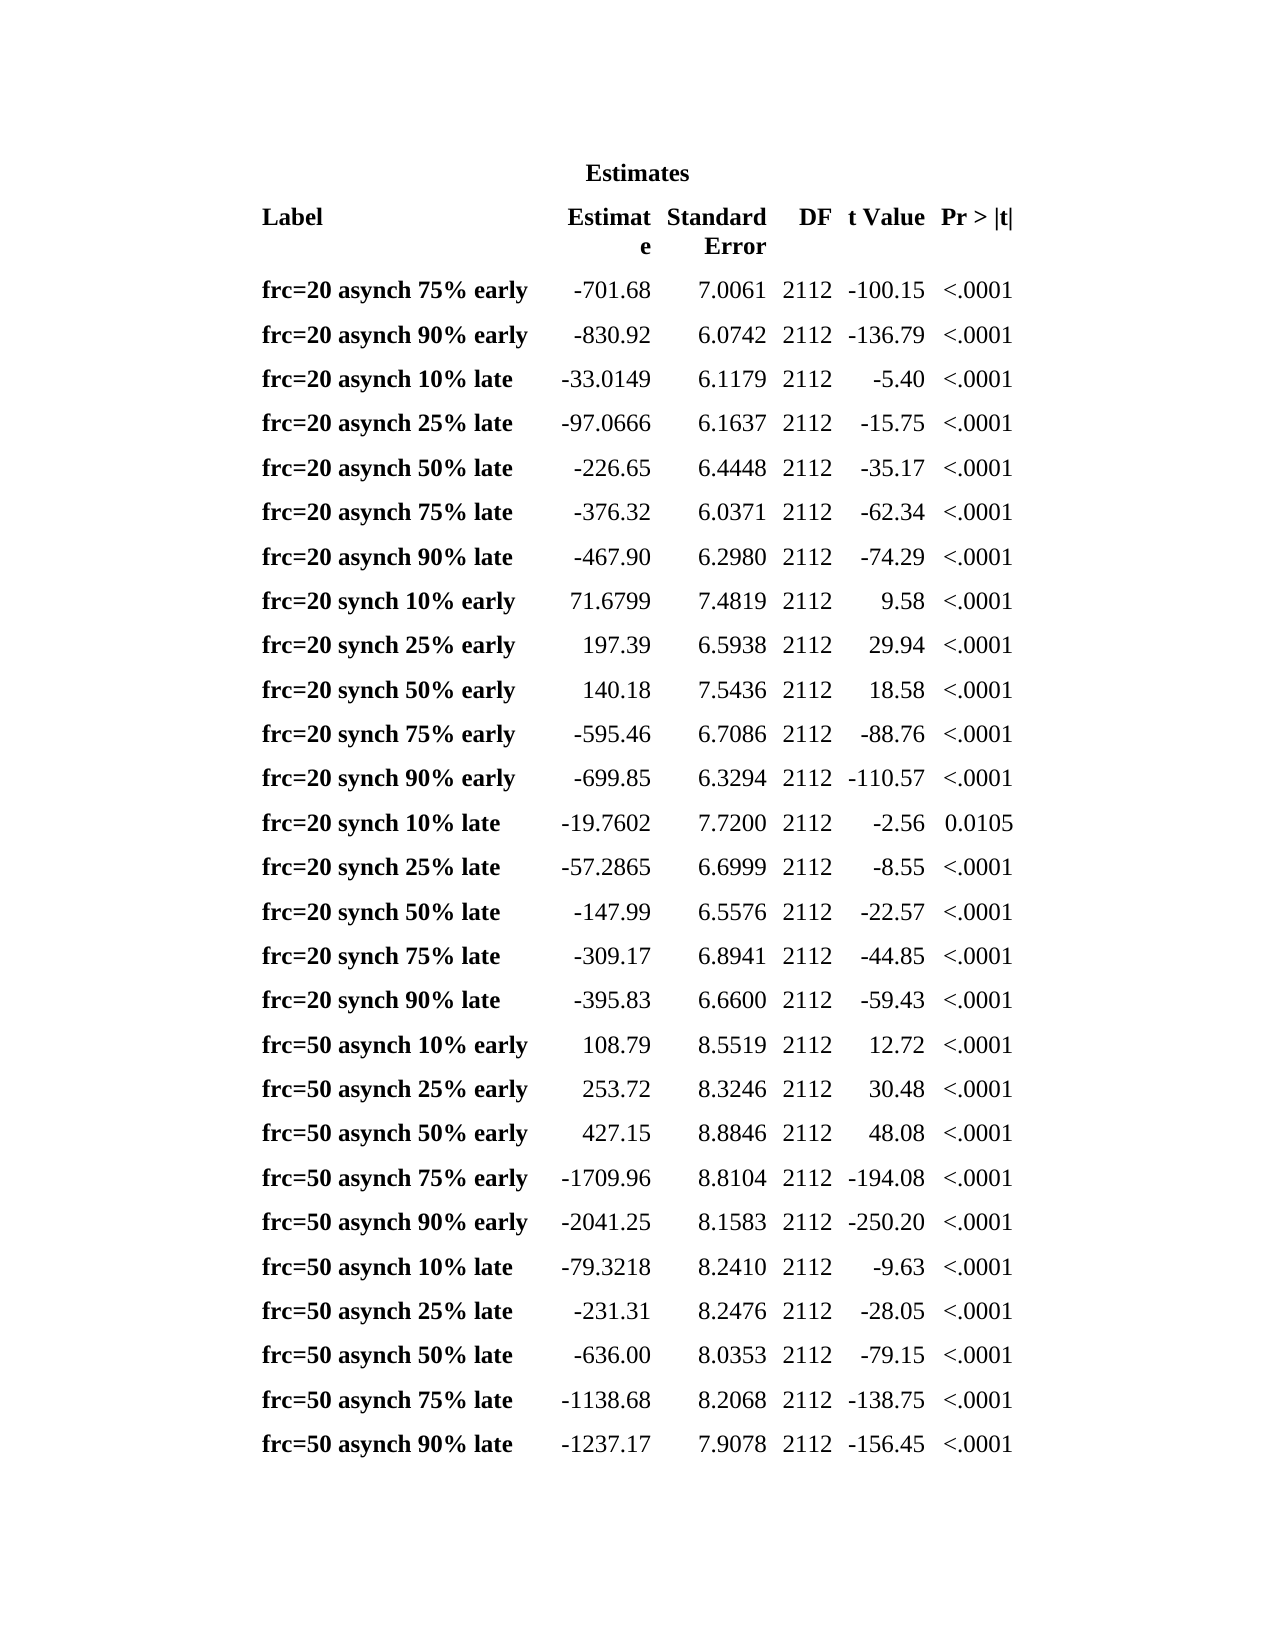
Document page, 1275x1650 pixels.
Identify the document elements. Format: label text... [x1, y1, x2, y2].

table_cell 2112 [774, 623, 840, 667]
table_cell 2112 [774, 445, 840, 489]
table_cell frc=20 asynch 50% late [254, 445, 548, 489]
table_cell 8.0353 [659, 1333, 774, 1377]
table_cell frc=20 synch 10% early [254, 578, 548, 622]
table_cell 2112 [774, 711, 840, 756]
table_cell 6.8941 [659, 933, 774, 977]
table_cell 140.18 [549, 667, 658, 711]
table_cell frc=50 asynch 10% early [254, 1022, 548, 1066]
table_cell -395.83 [549, 978, 658, 1022]
table_cell -19.7602 [549, 800, 658, 844]
table_cell <.0001 [933, 356, 1021, 401]
table_cell 6.6600 [659, 978, 774, 1022]
table_cell t Value [840, 194, 933, 267]
table_cell 2112 [774, 889, 840, 933]
table_cell 6.1637 [659, 401, 774, 445]
table_cell frc=50 asynch 25% late [254, 1288, 548, 1332]
table_cell 8.3246 [659, 1066, 774, 1111]
table_header Estimates [254, 150, 1021, 194]
table_cell -250.20 [840, 1199, 933, 1244]
table_cell -97.0666 [549, 401, 658, 445]
table_cell 2112 [774, 1111, 840, 1155]
table_cell 0.0105 [933, 800, 1021, 844]
table_cell -699.85 [549, 756, 658, 800]
table_cell 253.72 [549, 1066, 658, 1111]
table_cell 2112 [774, 667, 840, 711]
table_cell frc=50 asynch 75% late [254, 1377, 548, 1421]
table_cell <.0001 [933, 667, 1021, 711]
table_cell 2112 [774, 1022, 840, 1066]
table_cell Label [254, 194, 548, 267]
table_cell -2041.25 [549, 1199, 658, 1244]
table_cell -22.57 [840, 889, 933, 933]
table_cell -2.56 [840, 800, 933, 844]
table_cell -1237.17 [549, 1421, 658, 1466]
table_cell 6.0742 [659, 312, 774, 356]
table_cell 6.7086 [659, 711, 774, 756]
table_cell <.0001 [933, 312, 1021, 356]
table_cell -44.85 [840, 933, 933, 977]
table_cell -57.2865 [549, 844, 658, 889]
table_cell 6.3294 [659, 756, 774, 800]
table_cell frc=20 asynch 10% late [254, 356, 548, 401]
table_cell 2112 [774, 978, 840, 1022]
table_cell 2112 [774, 1199, 840, 1244]
table_cell -8.55 [840, 844, 933, 889]
table_cell -35.17 [840, 445, 933, 489]
table_cell 2112 [774, 1288, 840, 1332]
table_cell -309.17 [549, 933, 658, 977]
table_cell -59.43 [840, 978, 933, 1022]
table_cell <.0001 [933, 889, 1021, 933]
table_cell -147.99 [549, 889, 658, 933]
table_cell Standard Error [659, 194, 774, 267]
table_cell -226.65 [549, 445, 658, 489]
table_cell frc=20 synch 50% early [254, 667, 548, 711]
table_cell <.0001 [933, 1111, 1021, 1155]
table_cell frc=20 synch 75% early [254, 711, 548, 756]
table_cell frc=20 synch 25% early [254, 623, 548, 667]
table_cell -28.05 [840, 1288, 933, 1332]
table_cell 8.8104 [659, 1155, 774, 1199]
table_cell Pr > |t| [933, 194, 1021, 267]
table_cell 9.58 [840, 578, 933, 622]
table_cell <.0001 [933, 1288, 1021, 1332]
table_cell <.0001 [933, 933, 1021, 977]
table_cell -156.45 [840, 1421, 933, 1466]
table_cell 7.4819 [659, 578, 774, 622]
table_cell frc=50 asynch 10% late [254, 1244, 548, 1288]
table_cell frc=50 asynch 50% late [254, 1333, 548, 1377]
table_cell -636.00 [549, 1333, 658, 1377]
table_cell 29.94 [840, 623, 933, 667]
table_cell <.0001 [933, 401, 1021, 445]
table_cell -231.31 [549, 1288, 658, 1332]
table_cell frc=20 asynch 90% late [254, 534, 548, 578]
table_cell 2112 [774, 534, 840, 578]
table_cell 2112 [774, 489, 840, 534]
table_cell 71.6799 [549, 578, 658, 622]
table_cell frc=50 asynch 90% early [254, 1199, 548, 1244]
table_cell 12.72 [840, 1022, 933, 1066]
table_cell 6.2980 [659, 534, 774, 578]
table_cell -138.75 [840, 1377, 933, 1421]
table_cell frc=50 asynch 25% early [254, 1066, 548, 1111]
table_cell <.0001 [933, 268, 1021, 312]
table_cell frc=20 asynch 25% late [254, 401, 548, 445]
table_cell 2112 [774, 578, 840, 622]
table_cell <.0001 [933, 489, 1021, 534]
table_cell 7.9078 [659, 1421, 774, 1466]
table_cell frc=50 asynch 75% early [254, 1155, 548, 1199]
table_cell 6.6999 [659, 844, 774, 889]
table_cell 6.4448 [659, 445, 774, 489]
table_cell frc=20 synch 50% late [254, 889, 548, 933]
table_cell frc=50 asynch 90% late [254, 1421, 548, 1466]
table_cell 2112 [774, 756, 840, 800]
table_cell -62.34 [840, 489, 933, 534]
table_cell -88.76 [840, 711, 933, 756]
table_cell <.0001 [933, 1066, 1021, 1111]
table_cell <.0001 [933, 711, 1021, 756]
table_cell -79.15 [840, 1333, 933, 1377]
table_cell 108.79 [549, 1022, 658, 1066]
table_cell 8.2068 [659, 1377, 774, 1421]
table_cell 2112 [774, 1421, 840, 1466]
table_cell <.0001 [933, 1022, 1021, 1066]
table_cell 2112 [774, 312, 840, 356]
table_cell -1138.68 [549, 1377, 658, 1421]
table_cell 8.1583 [659, 1199, 774, 1244]
table_cell <.0001 [933, 1155, 1021, 1199]
table_cell 2112 [774, 1333, 840, 1377]
table_cell 6.5938 [659, 623, 774, 667]
table_cell 2112 [774, 1066, 840, 1111]
table_cell 7.5436 [659, 667, 774, 711]
table_cell frc=20 synch 90% early [254, 756, 548, 800]
table_cell -33.0149 [549, 356, 658, 401]
table_cell 18.58 [840, 667, 933, 711]
table_cell frc=20 asynch 75% late [254, 489, 548, 534]
table_cell Estimate [549, 194, 658, 267]
table_cell -701.68 [549, 268, 658, 312]
table_cell -110.57 [840, 756, 933, 800]
table_cell -74.29 [840, 534, 933, 578]
table_cell 197.39 [549, 623, 658, 667]
table_cell <.0001 [933, 445, 1021, 489]
table_cell 7.7200 [659, 800, 774, 844]
table_cell frc=20 synch 90% late [254, 978, 548, 1022]
table_cell <.0001 [933, 978, 1021, 1022]
table_cell 2112 [774, 933, 840, 977]
table_cell 2112 [774, 1244, 840, 1288]
table_cell frc=20 asynch 75% early [254, 268, 548, 312]
table_cell 2112 [774, 1377, 840, 1421]
table_cell 2112 [774, 356, 840, 401]
table_cell <.0001 [933, 1377, 1021, 1421]
table_cell -15.75 [840, 401, 933, 445]
table_cell DF [774, 194, 840, 267]
table_cell <.0001 [933, 623, 1021, 667]
table_cell <.0001 [933, 1333, 1021, 1377]
table_cell <.0001 [933, 756, 1021, 800]
table_cell -100.15 [840, 268, 933, 312]
table_cell <.0001 [933, 534, 1021, 578]
table_cell <.0001 [933, 1199, 1021, 1244]
table_cell 2112 [774, 844, 840, 889]
table_cell 427.15 [549, 1111, 658, 1155]
table_cell 30.48 [840, 1066, 933, 1111]
table_cell 6.1179 [659, 356, 774, 401]
table_cell <.0001 [933, 578, 1021, 622]
table_cell -194.08 [840, 1155, 933, 1199]
table_cell <.0001 [933, 844, 1021, 889]
table_cell frc=20 synch 10% late [254, 800, 548, 844]
table_cell 8.2476 [659, 1288, 774, 1332]
table_cell 8.5519 [659, 1022, 774, 1066]
table_cell 2112 [774, 800, 840, 844]
table_cell frc=20 asynch 90% early [254, 312, 548, 356]
table_cell -1709.96 [549, 1155, 658, 1199]
table_cell 48.08 [840, 1111, 933, 1155]
table_cell <.0001 [933, 1421, 1021, 1466]
table_cell -5.40 [840, 356, 933, 401]
table_cell -467.90 [549, 534, 658, 578]
table_cell <.0001 [933, 1244, 1021, 1288]
table_cell 8.8846 [659, 1111, 774, 1155]
table_cell -136.79 [840, 312, 933, 356]
table_cell frc=20 synch 25% late [254, 844, 548, 889]
table_cell 8.2410 [659, 1244, 774, 1288]
table_cell -830.92 [549, 312, 658, 356]
table_cell 7.0061 [659, 268, 774, 312]
table_cell 2112 [774, 401, 840, 445]
table_cell frc=20 synch 75% late [254, 933, 548, 977]
table_cell 2112 [774, 268, 840, 312]
table_cell frc=50 asynch 50% early [254, 1111, 548, 1155]
table_cell 6.0371 [659, 489, 774, 534]
table_cell -376.32 [549, 489, 658, 534]
table_cell 6.5576 [659, 889, 774, 933]
table_cell -79.3218 [549, 1244, 658, 1288]
table_cell -595.46 [549, 711, 658, 756]
table_cell 2112 [774, 1155, 840, 1199]
table_cell -9.63 [840, 1244, 933, 1288]
